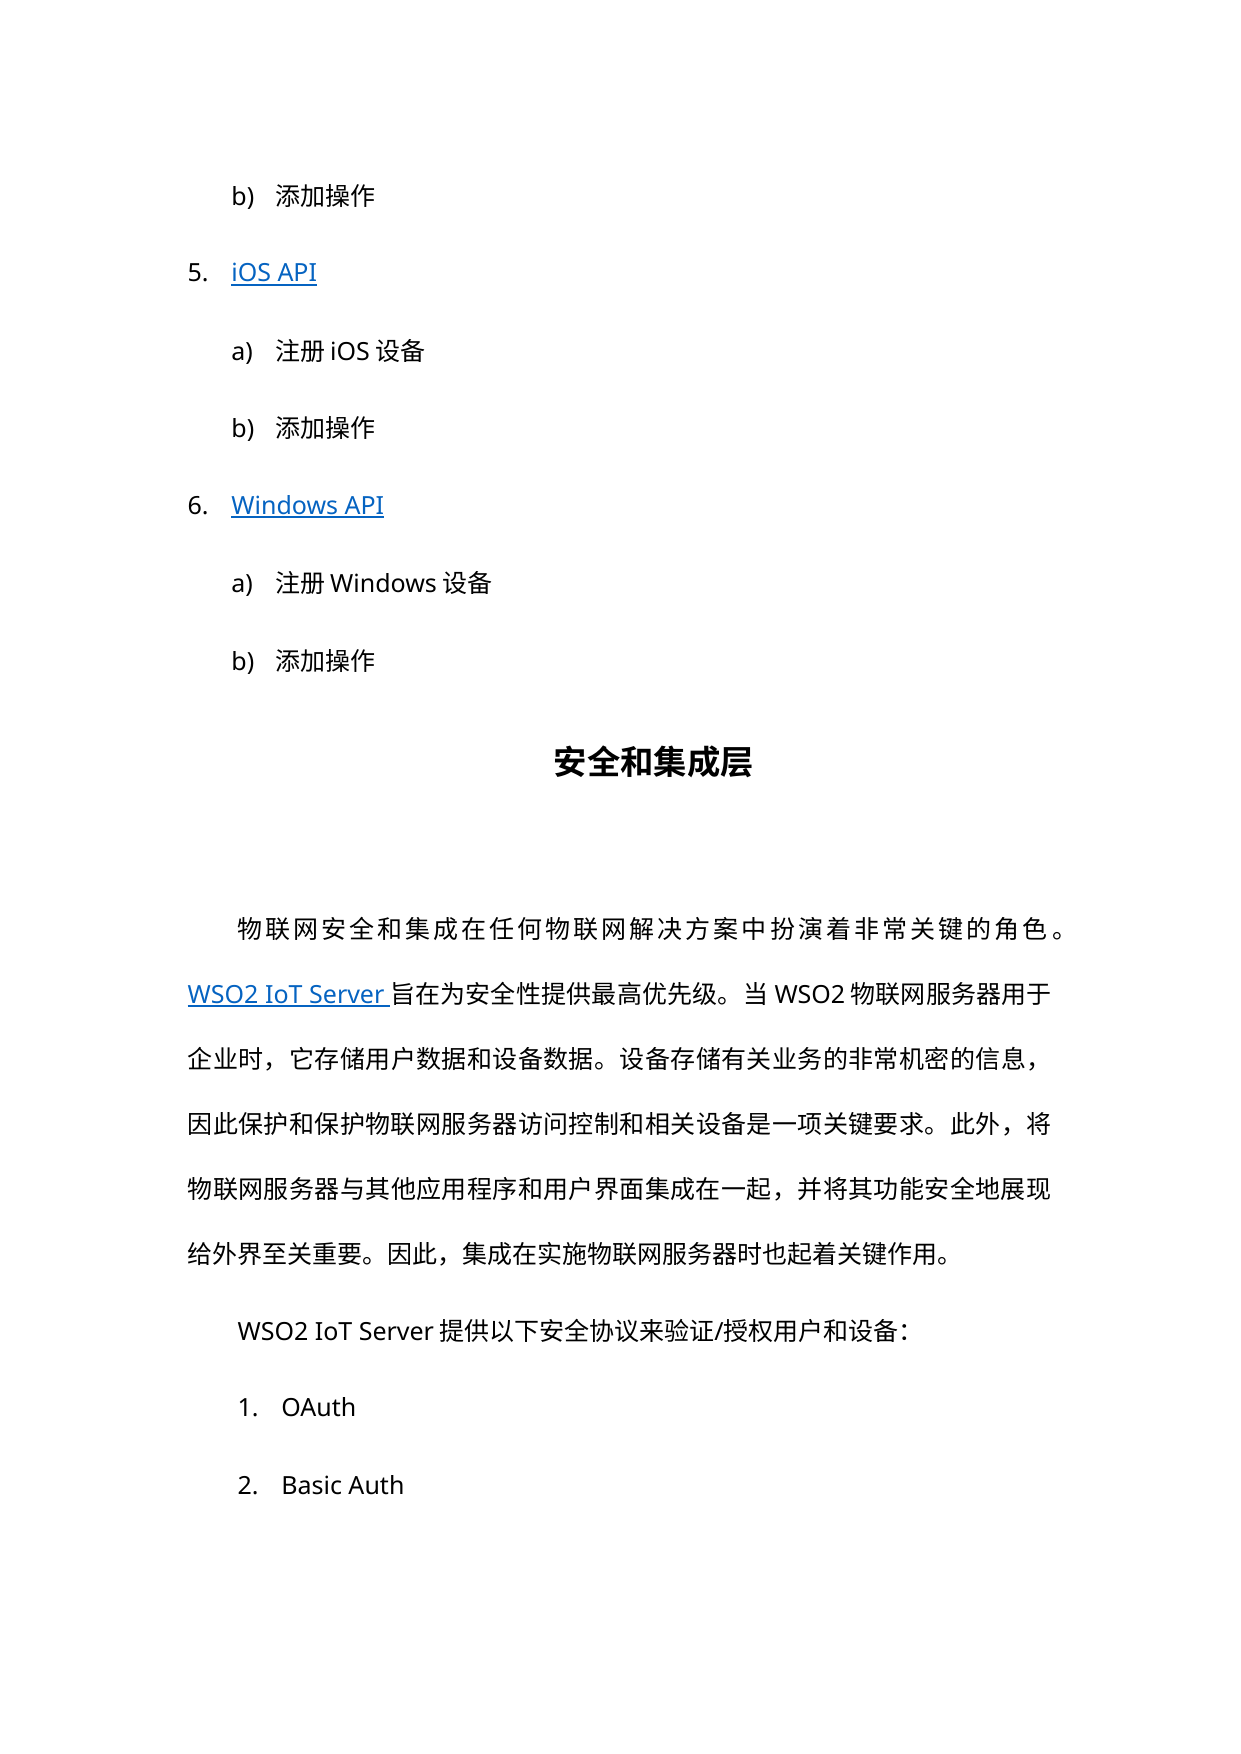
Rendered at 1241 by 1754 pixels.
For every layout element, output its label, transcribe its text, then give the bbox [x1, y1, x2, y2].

list 添加操作 [231, 162, 1053, 227]
list OAuth [237, 1375, 1053, 1440]
list 添加操作 [231, 627, 1053, 692]
text 物联网安全和集成在任何物联网解决方案中扮演着非常关键的角色。WSO2 IoT Server旨在为安全性提供最高优先级。当WSO2物联网服务器用于企业时，它存储用户数据和设备数据。设备存储有关业务的非常机密的信息，因此保护和保护物联网服务器访问控制和相关设备是一项关键要求。此外，将物联网服务器与其他应用程序和用户界面集成在一起，并将其功能安全地展现给外界至关重要。因此，集成在实施物联网服务器时也起着关键作用。 [187, 895, 1053, 1285]
list iOS API [187, 239, 1053, 304]
list 添加操作 [231, 394, 1053, 459]
subtitle 安全和集成层 [187, 727, 1053, 792]
list 注册iOS设备 [231, 317, 1053, 382]
list Windows API [187, 472, 1053, 537]
text WSO2 IoT Server提供以下安全协议来验证/授权用户和设备： [187, 1297, 1053, 1362]
list Basic Auth [237, 1452, 1053, 1517]
list 注册Windows设备 [231, 549, 1053, 614]
